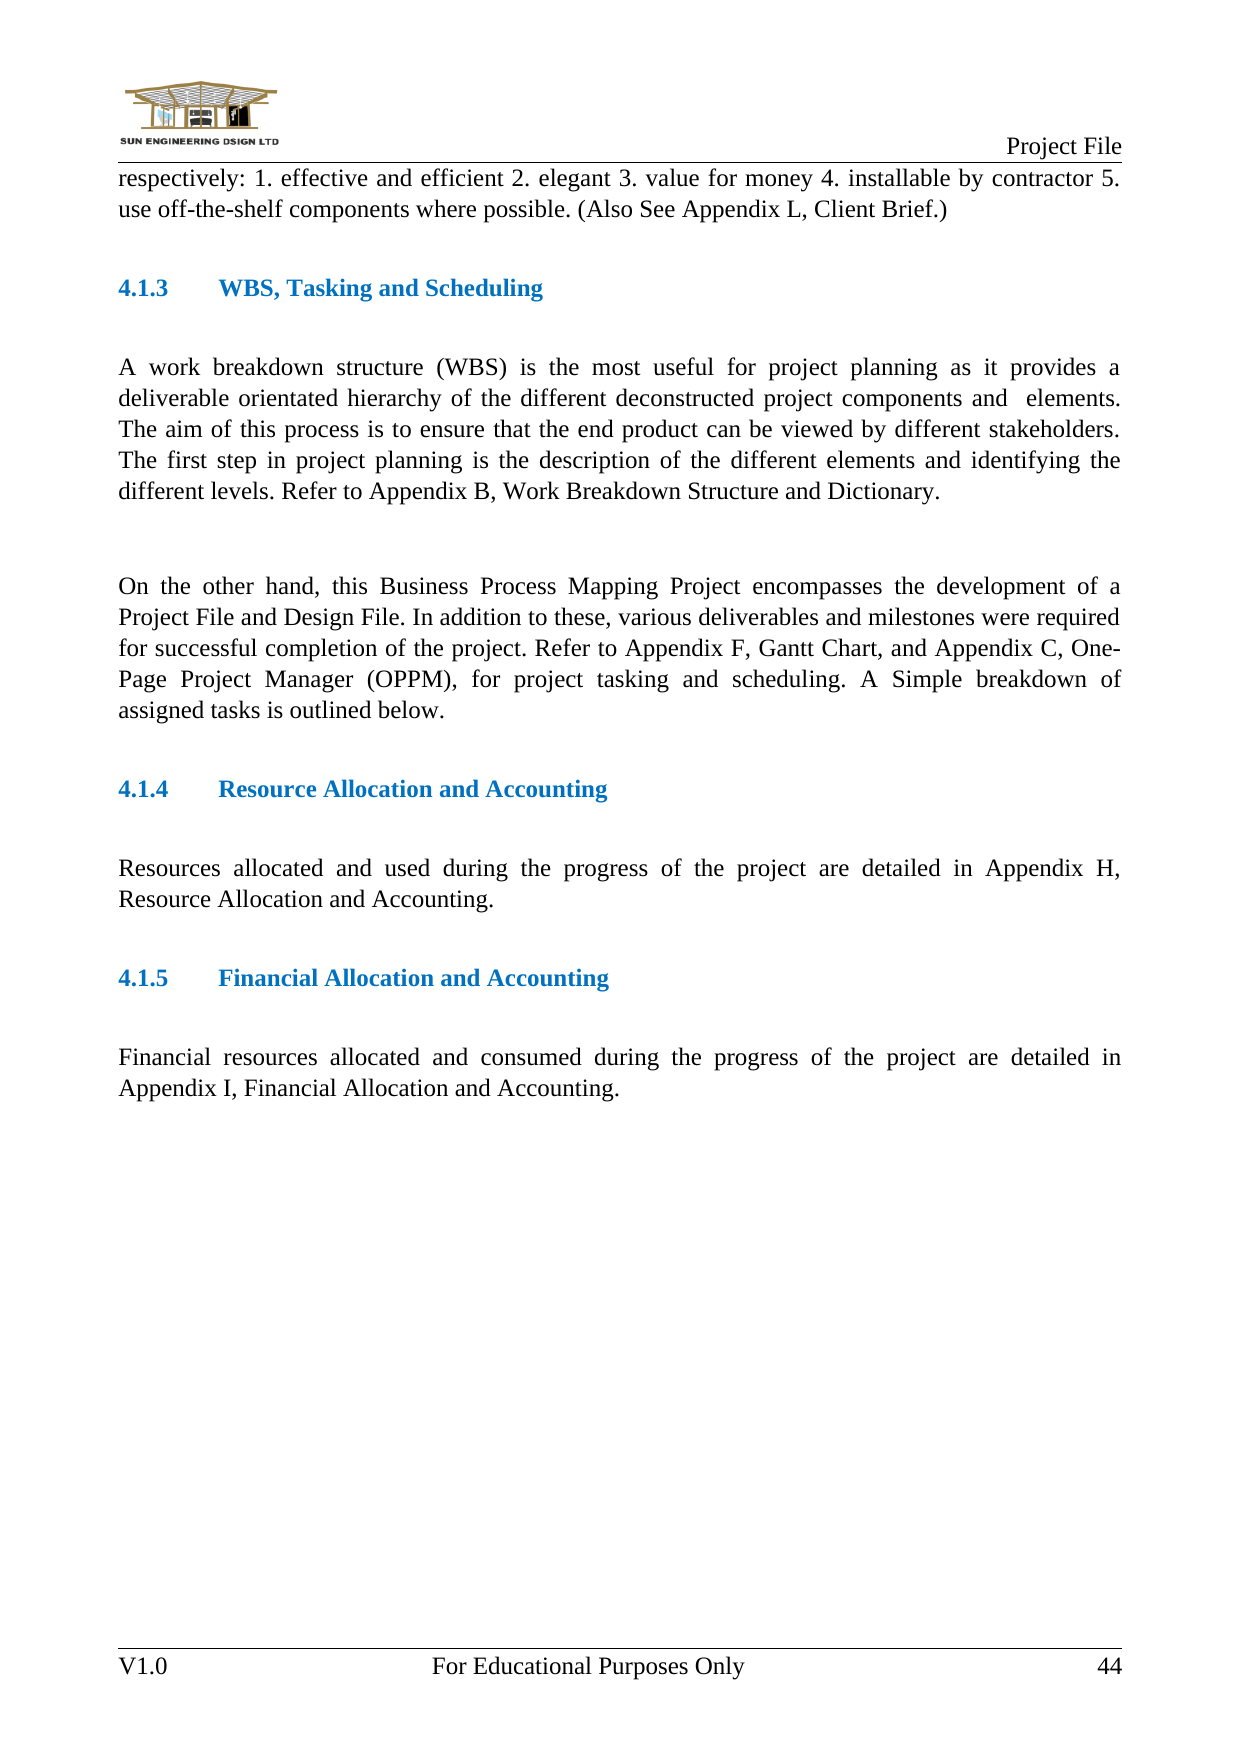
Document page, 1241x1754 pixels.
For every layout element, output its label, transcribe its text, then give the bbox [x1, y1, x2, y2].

text 4.1.3 WBS, Tasking and Scheduling [118, 273, 1122, 302]
text Financial resources allocated and consumed during the progress of the project are detailed in Appendix I, Financial Allocation and Accounting. [118, 1042, 1122, 1101]
text 4.1.4 Resource Allocation and Accounting [118, 774, 1122, 803]
text 4.1.5 Financial Allocation and Accounting [118, 963, 1122, 992]
picture [118, 76, 281, 151]
text Resources allocated and used during the progress of the project are detailed in Appendix H, Resource Allocation and Accounting. [118, 853, 1122, 913]
text On the other hand, this Business Process Mapping Project encompasses the development of a Project File and Design File. In addition to these, various deliverables and milestones were required for successful completion of the project. Refer to Appendix F, Gantt Chart, and Appendix C, One-Page Project Manager (OPPM), for project tasking and scheduling. A Simple breakdown of assigned tasks is outlined below. [118, 571, 1122, 724]
text A work breakdown structure (WBS) is the most useful for project planning as it provides a deliverable orientated hierarchy of the different deconstructed project components and elements. The aim of this process is to ensure that the end product can be viewed by different stakeholders. The first step in project planning is the description of the different elements and identifying the different levels. Refer to Appendix B, Work Breakdown Structure and Dictionary. [118, 352, 1122, 505]
